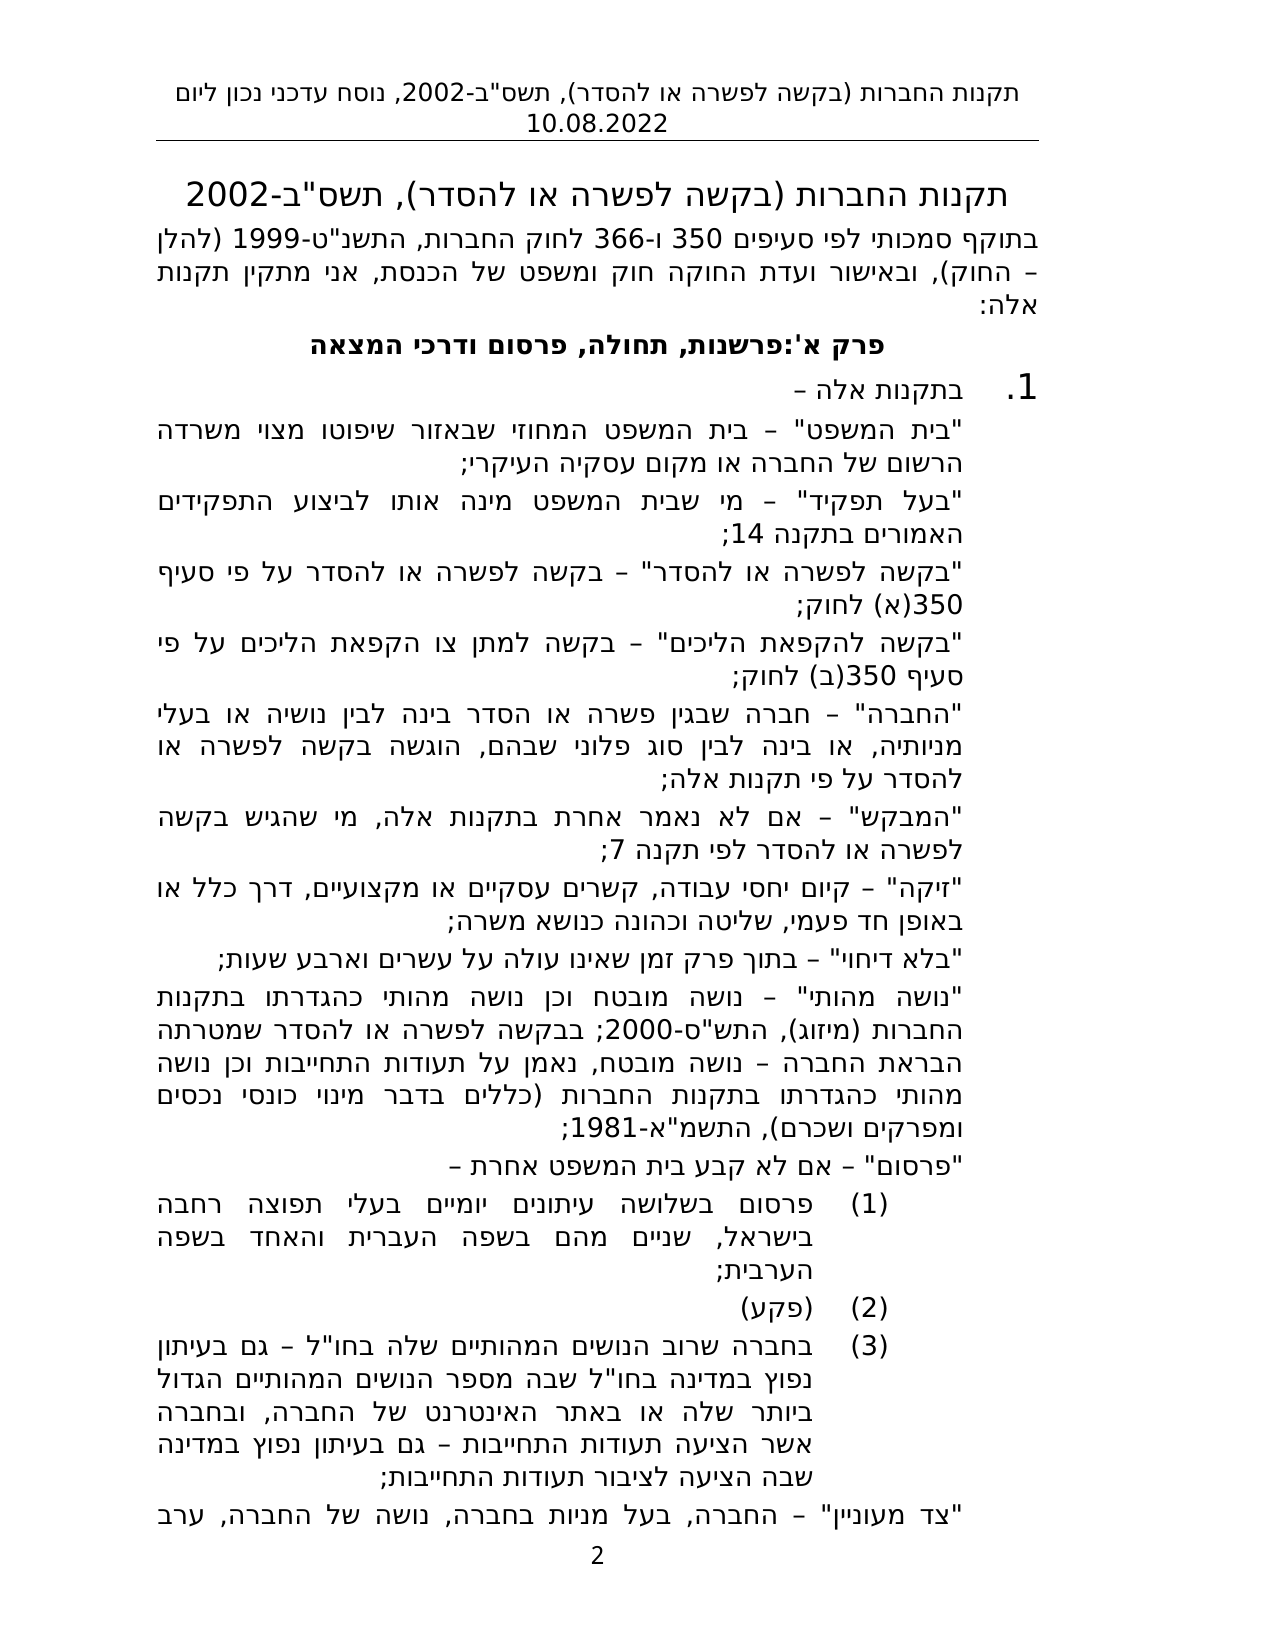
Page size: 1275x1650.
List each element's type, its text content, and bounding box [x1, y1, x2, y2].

text (1) פרסום בשלושה עיתונים יומיים בעלי תפוצה רחבה בישראל, שניים מהם בשפה העברית והאחד בשפה הערבית; [156, 1194, 889, 1292]
text "המבקש" – אם לא נאמר אחרת בתקנות אלה, מי שהגיש בקשה לפשרה או להסדר לפי תקנה 7; [156, 808, 964, 872]
text "זיקה" – קיום יחסי עבודה, קשרים עסקיים או מקצועיים, דרך כלל או באופן חד פעמי, שליטה וכהונה כנושא משרה; [156, 878, 964, 943]
text "בית המשפט" – בית המשפט המחוזי שבאזור שיפוטו מצוי משרדה הרשום של החברה או מקום עסקיה העיקרי; [156, 421, 964, 485]
text (3) בחברה שרוב הנושים המהותיים שלה בחו"ל – גם בעיתון נפוץ במדינה בחו"ל שבה מספר הנושים המהותיים הגדול ביותר שלה או באתר האינטרנט של החברה, ובחברה אשר הציעה תעודות התחייבות – גם בעיתון נפוץ במדינה שבה הציעה לציבור תעודות התחייבות; [156, 1336, 889, 1499]
text 1. בתקנות אלה – [156, 373, 1039, 414]
text בתוקף סמכותי לפי סעיפים 350 ו-366 לחוק החברות, התשנ"ט-1999 (להלן – החוק), ובאישור ועדת החוקה חוק ומשפט של הכנסת, אני מתקין תקנות אלה: [156, 229, 1039, 327]
text "בלא דיחוי" – בתוך פרק זמן שאינו עולה על עשרים וארבע שעות; [156, 949, 964, 981]
text "בקשה לפשרה או להסדר" – בקשה לפשרה או להסדר על פי סעיף 350(א) לחוק; [156, 562, 964, 627]
text "פרסום" – אם לא קבע בית המשפט אחרת – [156, 1157, 964, 1188]
text "נושה מהותי" – נושה מובטח וכן נושה מהותי כהגדרתו בתקנות החברות (מיזוג), התש"ס-2000; בבקשה לפשרה או להסדר שמטרתה הבראת החברה – נושה מובטח, נאמן על תעודות התחייבות וכן נושה מהותי כהגדרתו בתקנות החברות (כללים בדבר מינוי כונסי נכסים ומפרקים ושכרם), התשמ"א-1981; [156, 987, 964, 1150]
text פרק א':פרשנות, תחולה, פרסום ודרכי המצאה [156, 335, 1039, 367]
text "בעל תפקיד" – מי שבית המשפט מינה אותו לביצוע התפקידים האמורים בתקנה 14; [156, 491, 964, 556]
text (2) (פקע) [156, 1298, 889, 1330]
text תקנות החברות (בקשה לפשרה או להסדר), תשס"ב-2002 [156, 182, 1039, 221]
text "בקשה להקפאת הליכים" – בקשה למתן צו הקפאת הליכים על פי סעיף 350(ב) לחוק; [156, 633, 964, 697]
text "החברה" – חברה שבגין פשרה או הסדר בינה לבין נושיה או בעלי מניותיה, או בינה לבין סוג פלוני שבהם, הוגשה בקשה לפשרה או להסדר על פי תקנות אלה; [156, 704, 964, 801]
